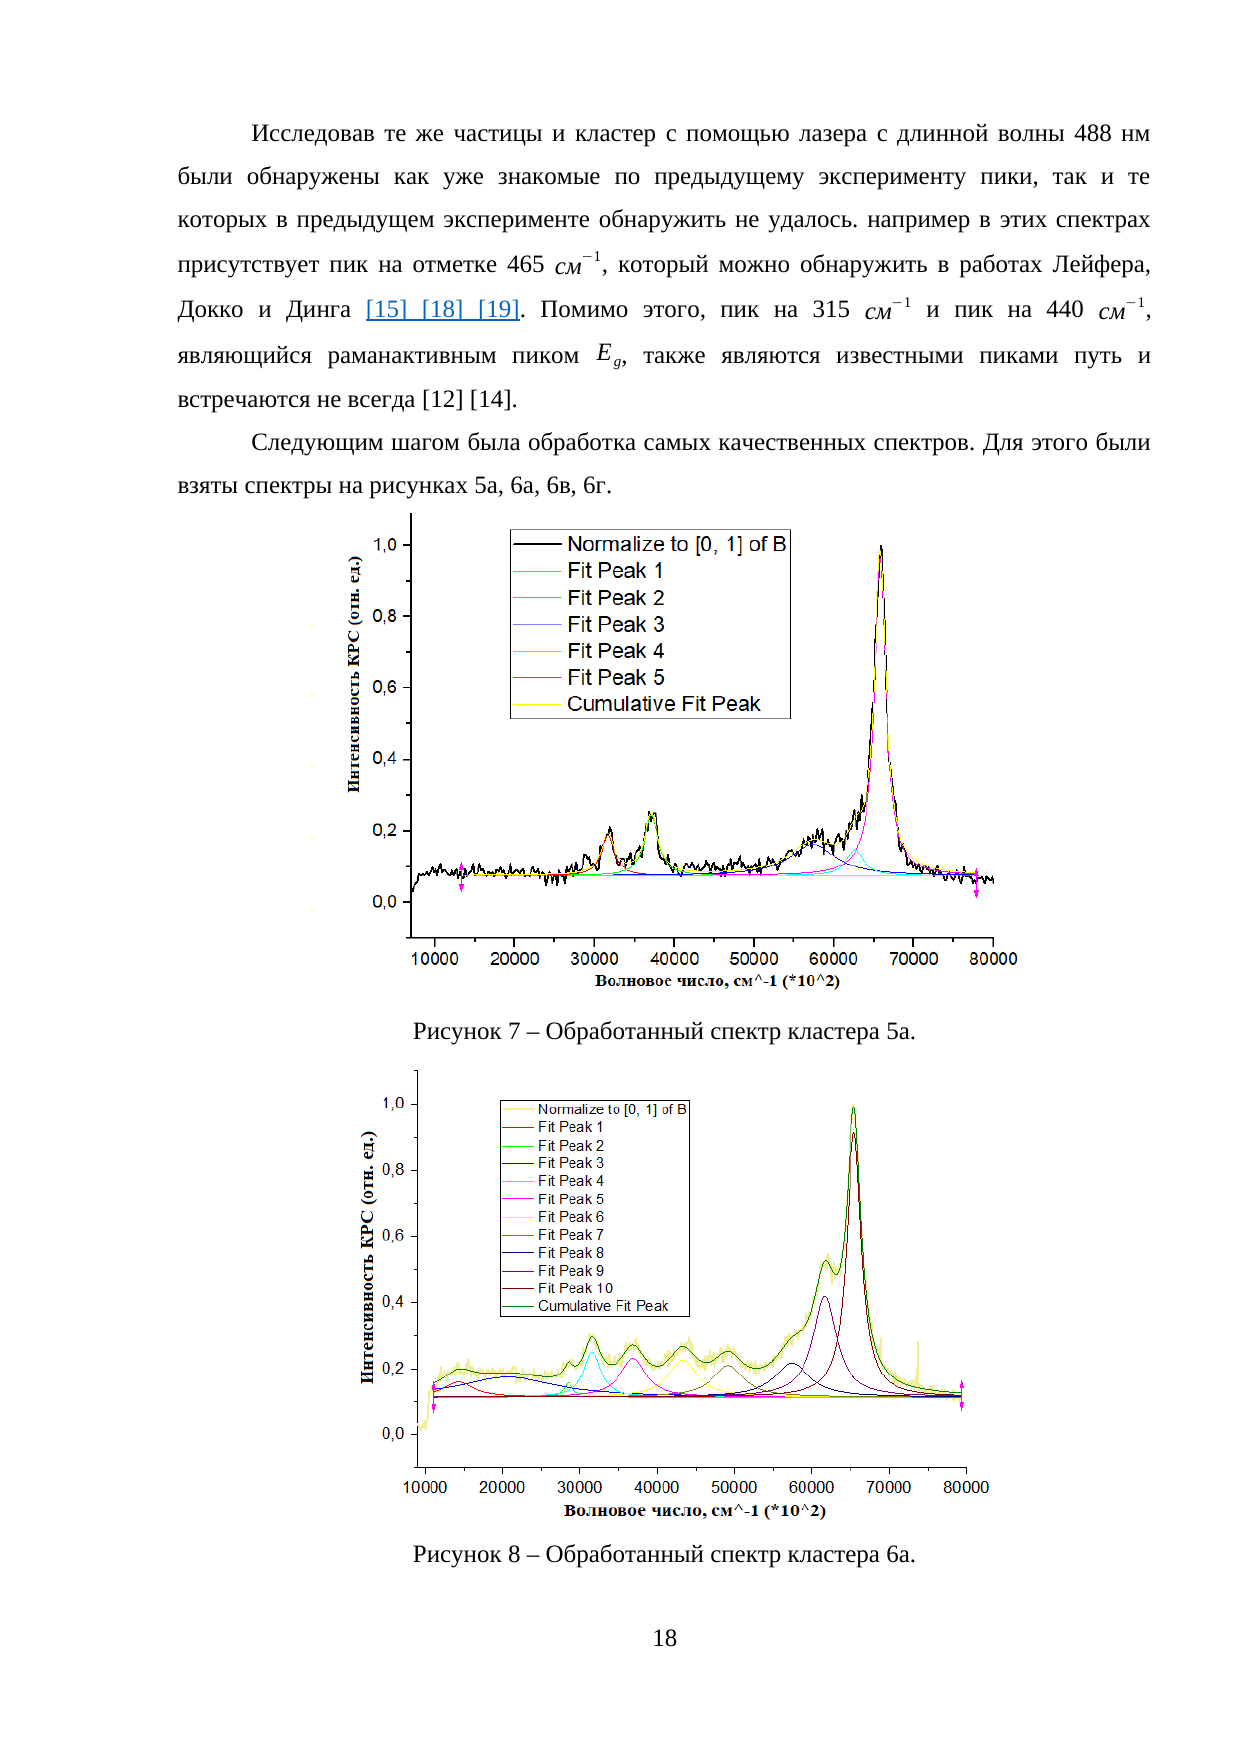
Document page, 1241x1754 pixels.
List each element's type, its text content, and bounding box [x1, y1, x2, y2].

text Рисунок 8 – Обработанный спектр кластера 6а. [177, 1539, 1152, 1568]
picture [310, 513, 1021, 1002]
text Следующим шагом была обработка самых качественных спектров. Для этого были взяты спектры на рисунках 5а, 6а, 6в, 6г. [177, 427, 1152, 499]
picture [338, 1063, 990, 1526]
text Исследовав те же частицы и кластер с помощью лазера с длинной волны 488 нм были обнаружены как уже знакомые по предыдущему эксперименту пики, так и те которых в предыдущем эксперименте обнаружить не удалось. например в этих спектрах присутствует пик на отметке 465 , который можно обнаружить в работах Лейфера, Докко и Динга [15] [18] [19]. Помимо этого, пик на 315 и пик на 440 , являющийся раманактивным пиком , также являются известными пиками путь и встречаются не всегда [12] [14]. [177, 118, 1152, 413]
text Рисунок 7 – Обработанный спектр кластера 5а. [177, 1016, 1152, 1045]
